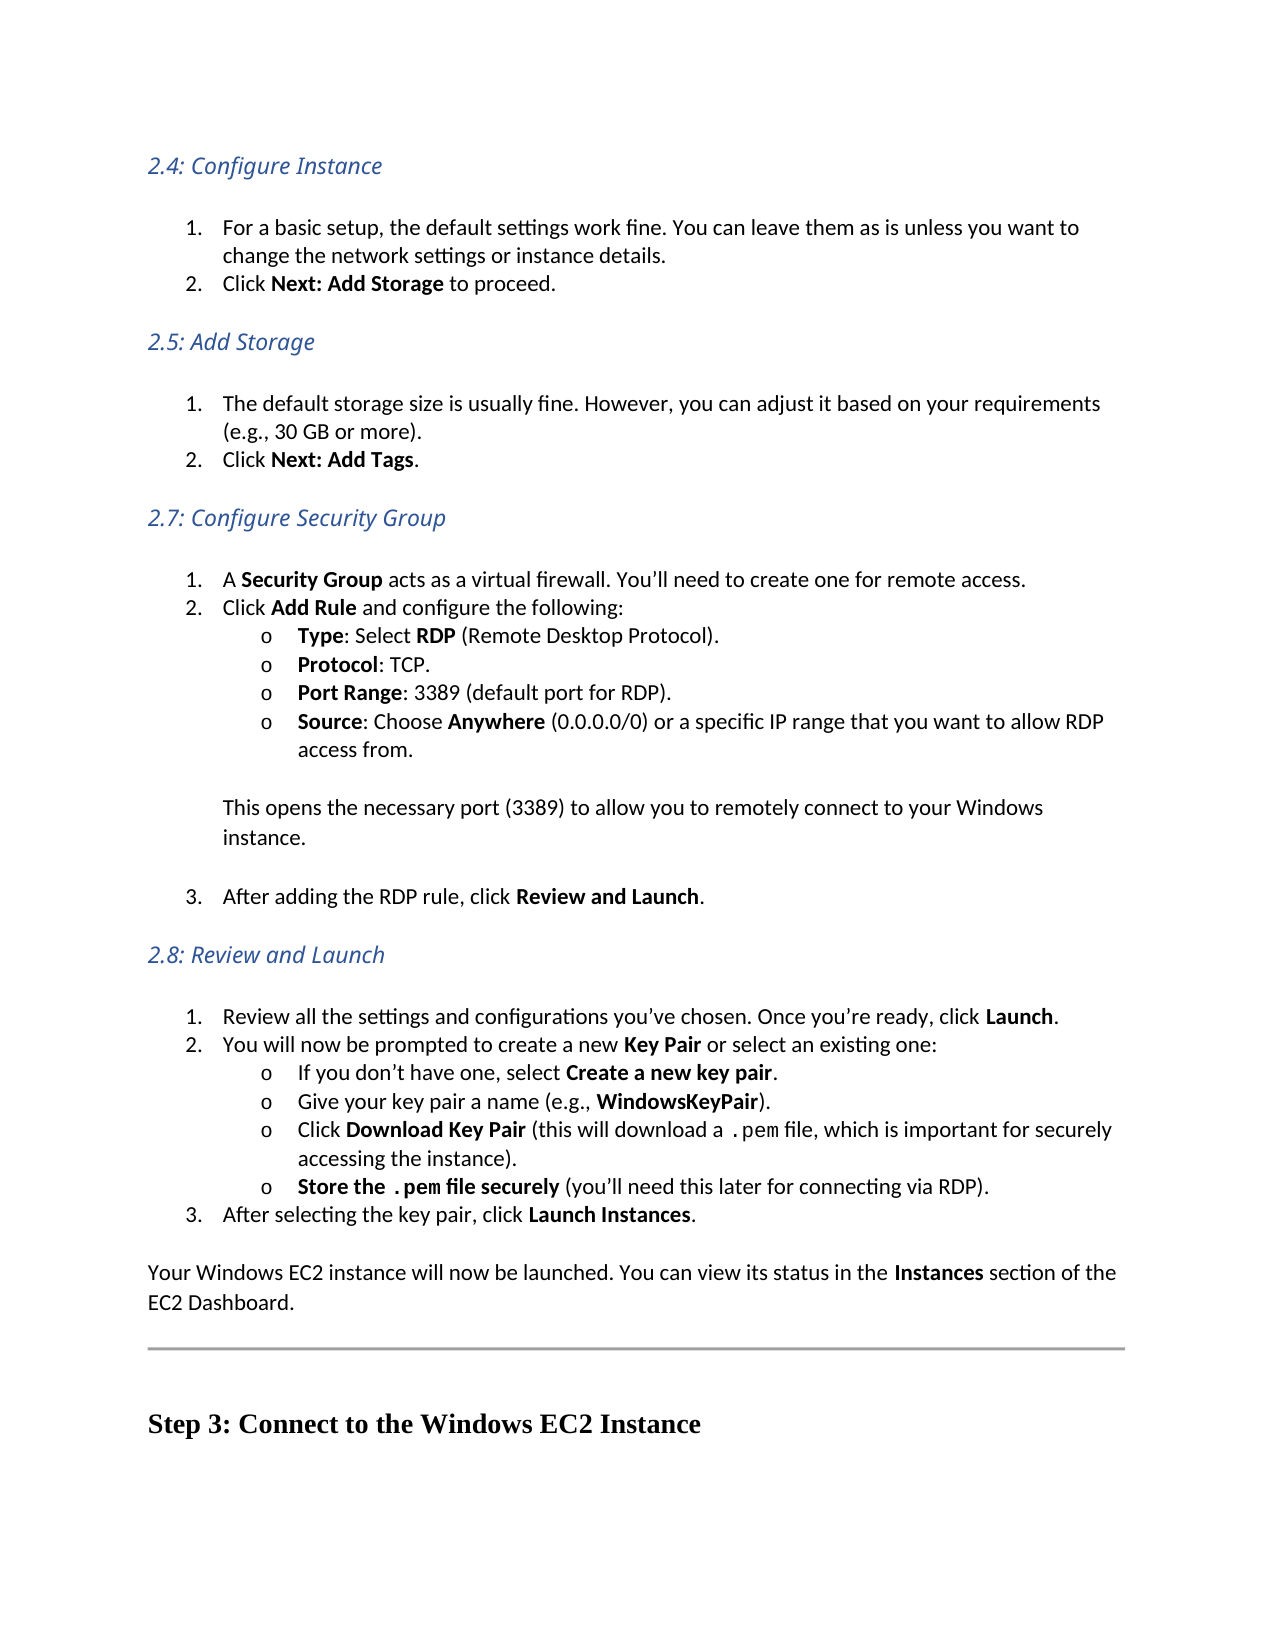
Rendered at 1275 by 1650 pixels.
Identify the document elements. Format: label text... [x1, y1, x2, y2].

list Protocol: TCP. [260, 650, 1125, 678]
list Give your key pair a name (e.g., WindowsKeyPair). [260, 1087, 1125, 1115]
list For a basic setup, the default settings work fine. You can leave them as is unless you want to change the network settings or instance details. [185, 213, 1125, 269]
list Type: Select RDP (Remote Desktop Protocol). [260, 621, 1125, 650]
text Your Windows EC2 instance will now be launched. You can view its status in the Instances section of the EC2 Dashboard. [148, 1258, 1125, 1316]
list After selecting the key pair, click Launch Instances. [185, 1201, 1125, 1228]
list Source: Choose Anywhere (0.0.0.0/0) or a specific IP range that you want to allow RDP access from. [260, 707, 1125, 763]
list Click Next: Add Storage to proceed. [185, 269, 1125, 297]
list After adding the RDP rule, click Review and Launch. [185, 882, 1125, 910]
list Port Range: 3389 (default port for RDP). [260, 678, 1125, 707]
text This opens the necessary port (3389) to allow you to remotely connect to your Windows instance. [223, 793, 1125, 851]
list The default storage size is usually fine. However, you can adjust it based on your requirements (e.g., 30 GB or more). [185, 389, 1125, 445]
subtitle 2.8: Review and Launch [148, 939, 1125, 971]
list Click Next: Add Tags. [185, 445, 1125, 473]
list If you don’t have one, select Create a new key pair. [260, 1058, 1125, 1087]
subtitle Step 3: Connect to the Windows EC2 Instance [148, 1407, 1125, 1439]
list You will now be prompted to create a new Key Pair or select an existing one: [185, 1030, 1125, 1058]
list Click Add Rule and configure the following: [185, 593, 1125, 621]
list A Security Group acts as a virtual firewall. You’ll need to create one for remote access. [185, 565, 1125, 593]
subtitle 2.7: Configure Security Group [148, 502, 1125, 533]
subtitle 2.5: Add Storage [148, 326, 1125, 357]
list Click Download Key Pair (this will download a .pem file, which is important for securely accessing the instance). [260, 1115, 1125, 1172]
list Review all the settings and configurations you’ve chosen. Once you’re ready, click Launch. [185, 1002, 1125, 1030]
list Store the .pem file securely (you’ll need this later for connecting via RDP). [260, 1172, 1125, 1201]
subtitle 2.4: Configure Instance [148, 150, 1125, 181]
